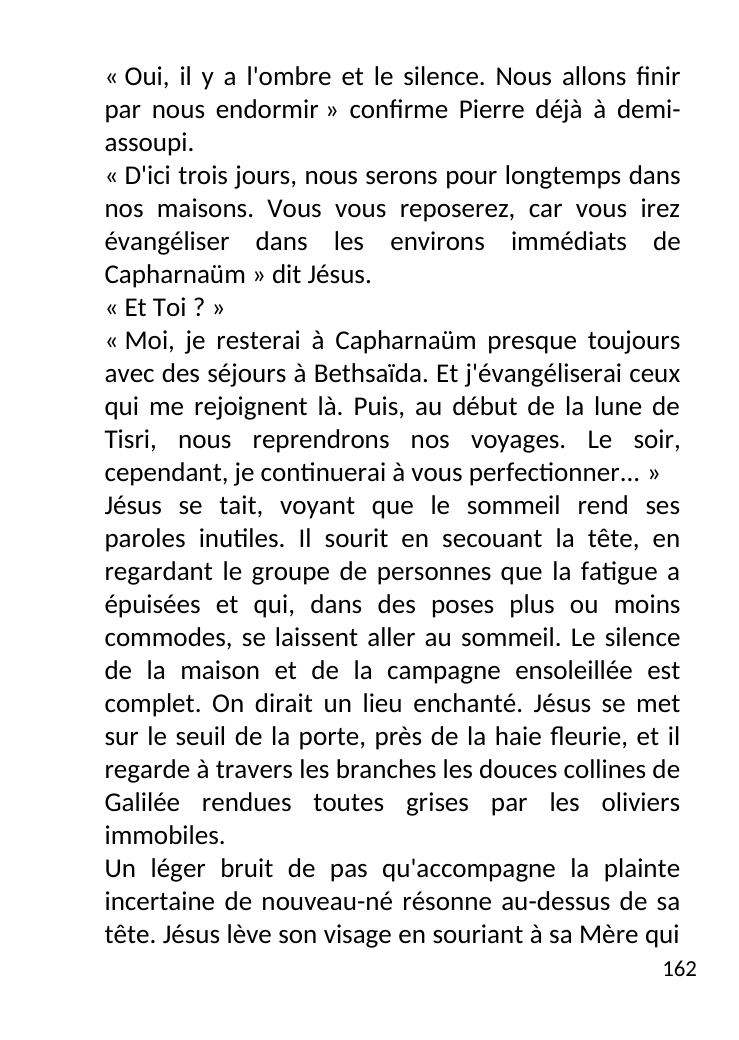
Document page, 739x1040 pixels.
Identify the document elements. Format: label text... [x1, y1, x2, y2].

text « Moi, je resterai à Capharnaüm presque toujours avec des séjours à Bethsaïda. Et j'évangéliserai ceux qui me rejoignent là. Puis, au début de la lune de Tisri, nous reprendrons nos voyages. Le soir, cependant, je continuerai à vous perfectionner... » [104, 323, 681, 488]
text Jésus se tait, voyant que le sommeil rend ses paroles inutiles. Il sourit en secouant la tête, en regardant le groupe de personnes que la fatigue a épuisées et qui, dans des poses plus ou moins commodes, se laissent aller au sommeil. Le silence de la maison et de la campagne ensoleillée est complet. On dirait un lieu enchanté. Jésus se met sur le seuil de la porte, près de la haie fleurie, et il regarde à travers les branches les douces collines de Galilée rendues toutes grises par les oliviers immobiles. [104, 488, 681, 852]
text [104, 852, 681, 951]
text « Oui, il y a l'ombre et le silence. Nous allons finir par nous endormir » confirme Pierre déjà à demi-assoupi. [104, 59, 681, 158]
text « D'ici trois jours, nous serons pour longtemps dans nos maisons. Vous vous reposerez, car vous irez évangéliser dans les environs immédiats de Capharnaüm » dit Jésus. [104, 158, 681, 290]
text « Et Toi ? » [104, 290, 681, 323]
